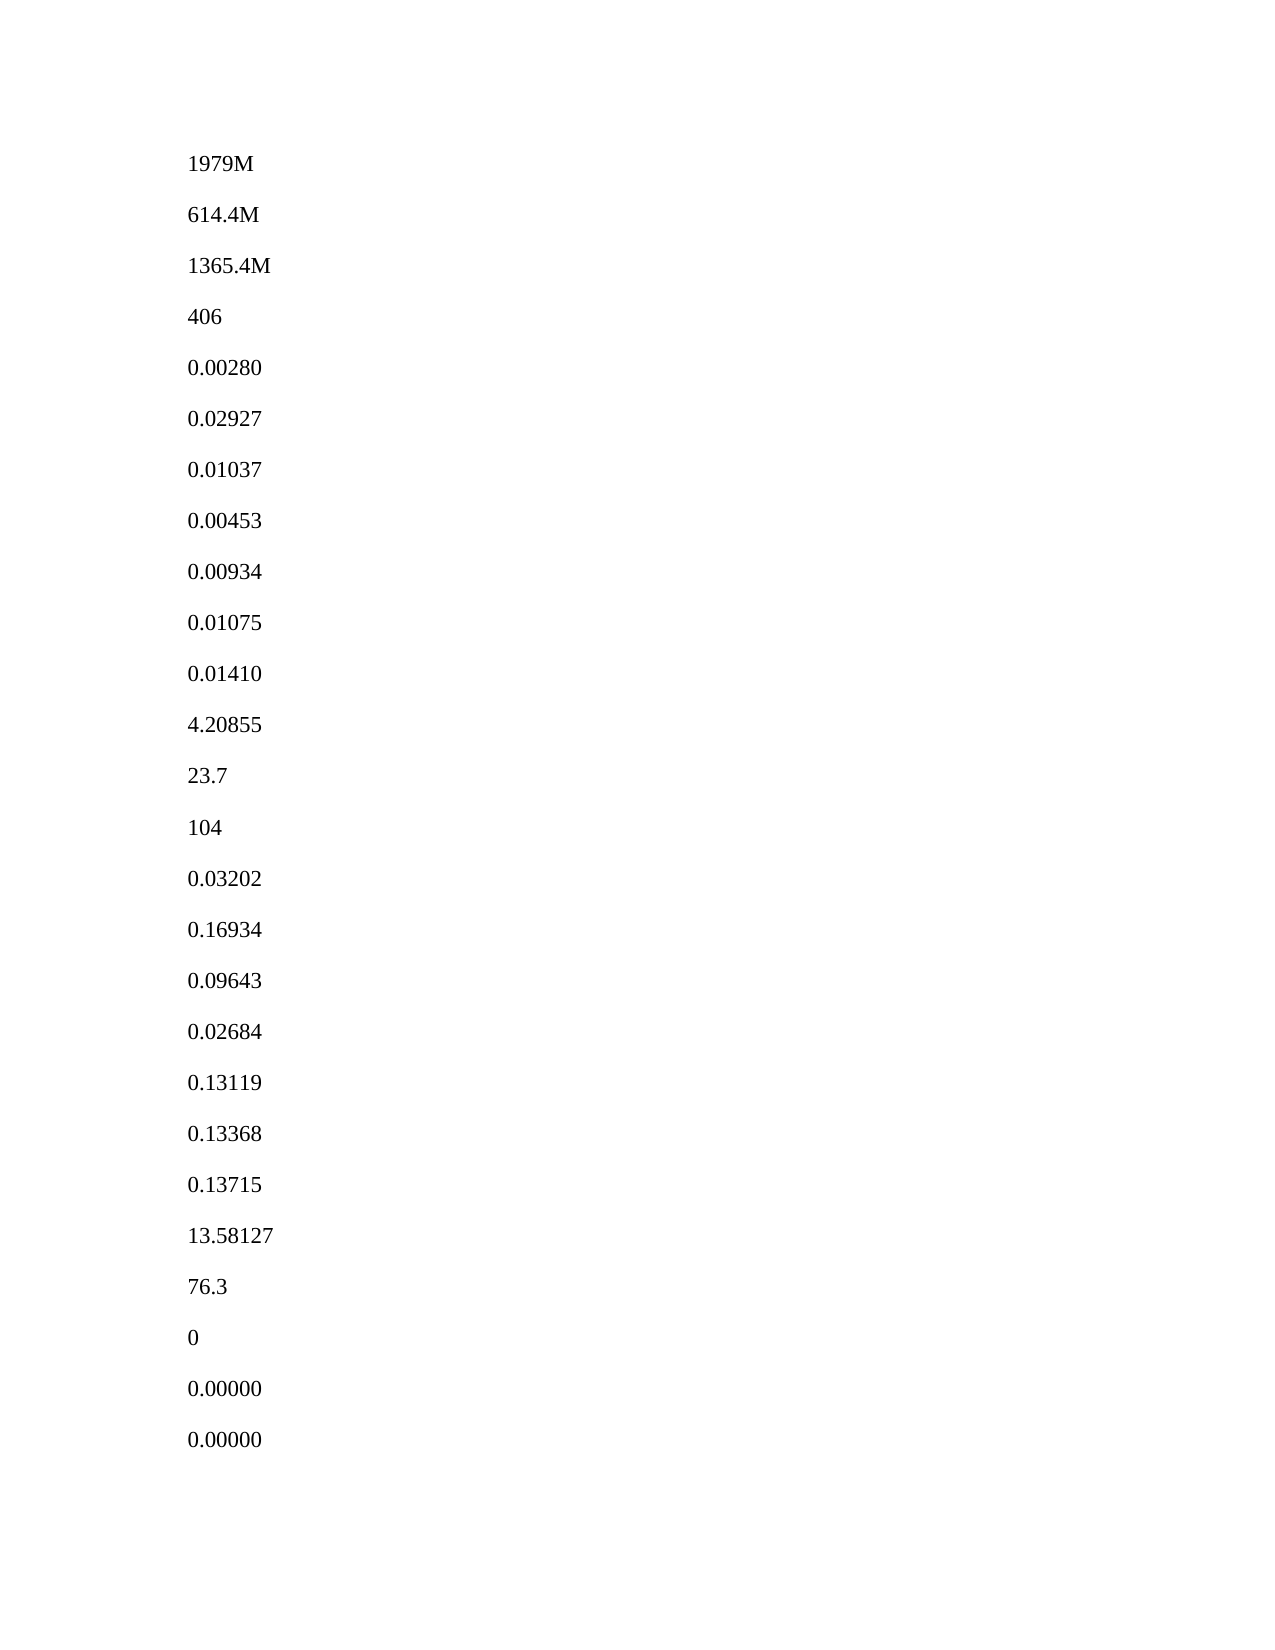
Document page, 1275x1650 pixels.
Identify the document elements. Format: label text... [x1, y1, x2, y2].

table_cell 0.16934 [176, 916, 1076, 967]
table_cell 0.03202 [176, 865, 1076, 916]
table_cell 23.7 [176, 763, 1076, 813]
table_cell 0.09643 [176, 967, 1076, 1018]
table_cell 4.20855 [176, 711, 1076, 762]
table_cell 0.01410 [176, 660, 1076, 711]
table_cell 13.58127 [176, 1222, 1076, 1273]
table_cell 0.01037 [176, 456, 1076, 507]
table_cell 0.02927 [176, 405, 1076, 456]
table_cell 104 [176, 814, 1076, 864]
table_header 1979M [176, 150, 1076, 201]
table_cell 0.00000 [176, 1426, 1076, 1477]
table_cell 0.00453 [176, 507, 1076, 558]
table_cell 76.3 [176, 1273, 1076, 1324]
table_cell 0.00934 [176, 558, 1076, 609]
table_cell 0.13368 [176, 1120, 1076, 1171]
table_cell 0.01075 [176, 609, 1076, 660]
table_cell 0.02684 [176, 1018, 1076, 1069]
table_cell 0 [176, 1324, 1076, 1375]
table_cell 406 [176, 303, 1076, 354]
table_cell 0.13119 [176, 1069, 1076, 1120]
table_cell 0.00000 [176, 1375, 1076, 1426]
table_cell 1365.4M [176, 252, 1076, 303]
table_cell 614.4M [176, 201, 1076, 252]
table_cell 0.13715 [176, 1171, 1076, 1222]
table_cell 0.00280 [176, 354, 1076, 405]
